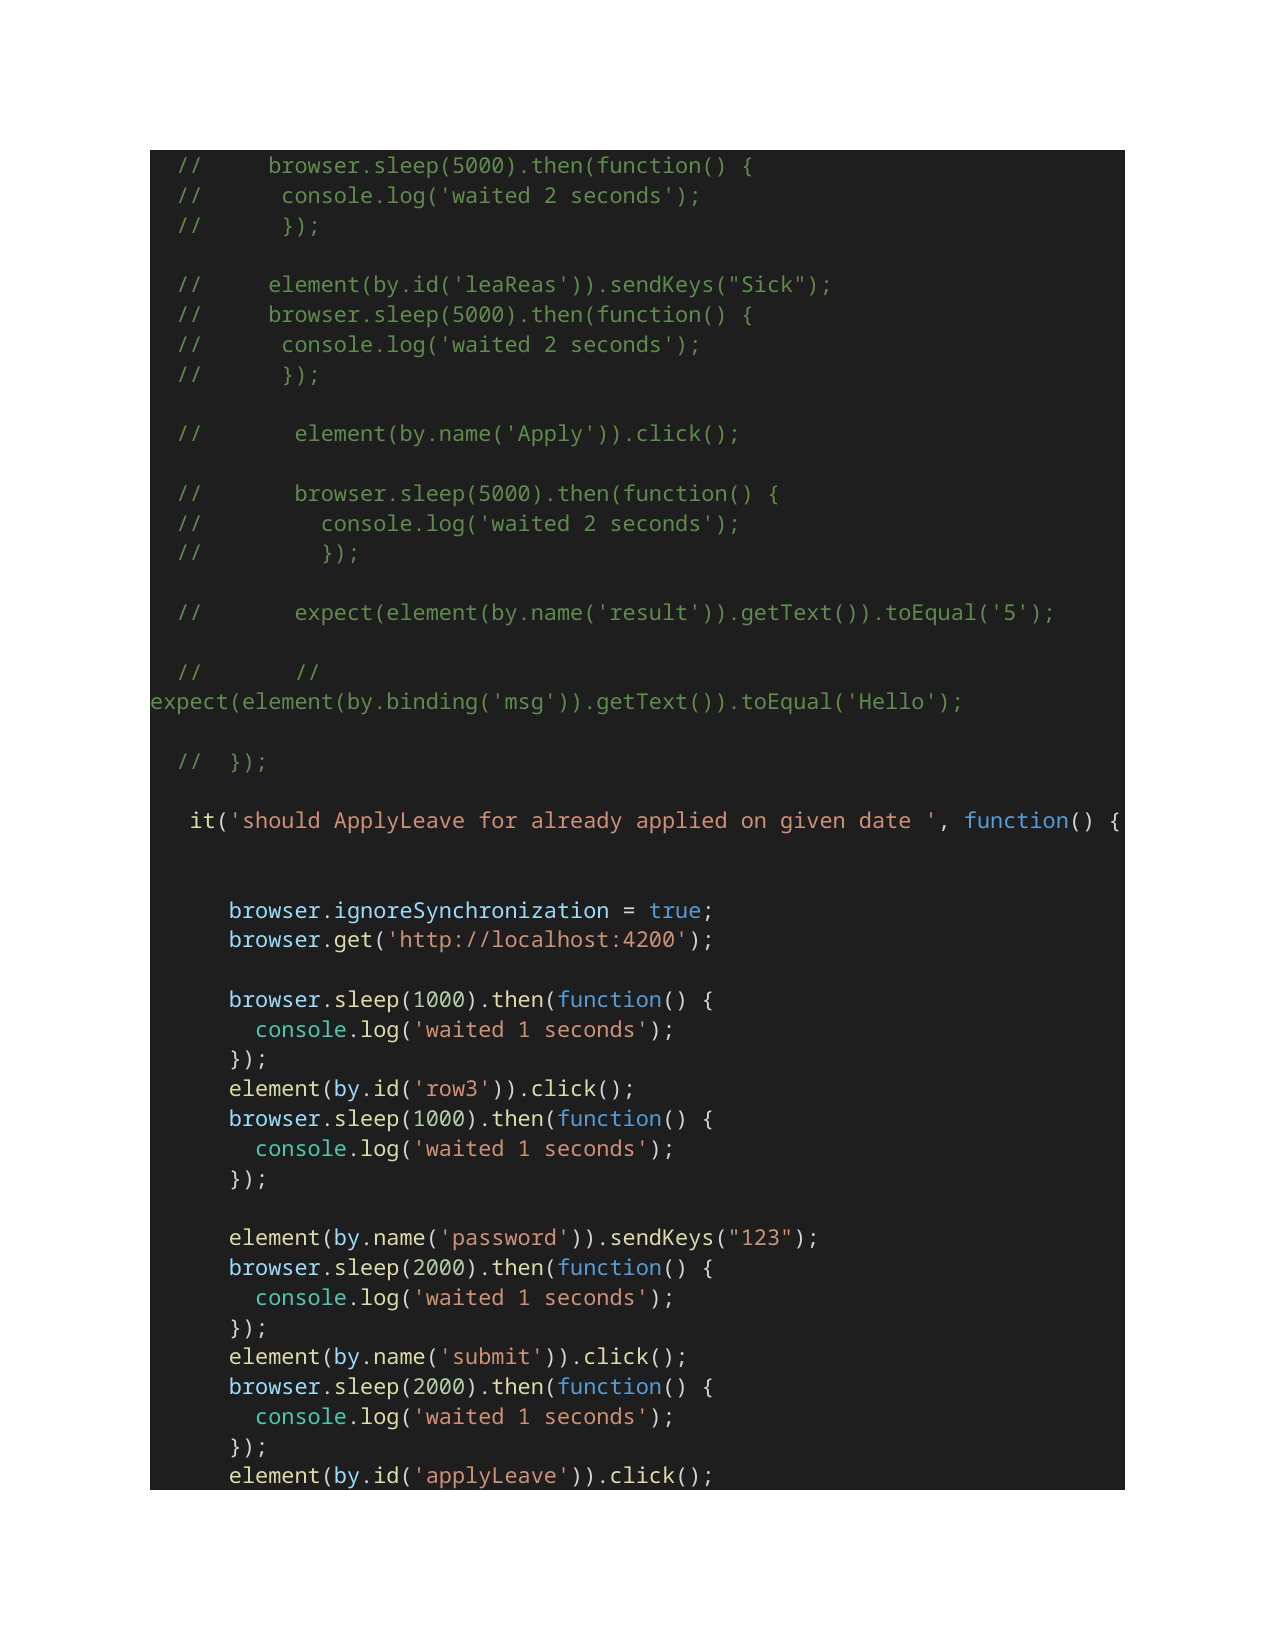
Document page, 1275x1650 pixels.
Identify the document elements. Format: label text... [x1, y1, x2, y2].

text // console.log('waited 2 seconds'); [150, 507, 1125, 537]
text browser.sleep(2000).then(function() { [150, 1371, 1125, 1401]
text }); [150, 1043, 1125, 1073]
text // element(by.id('leaReas')).sendKeys("Sick"); [150, 269, 1125, 299]
text console.log('waited 1 seconds'); [150, 1401, 1125, 1431]
text console.log('waited 1 seconds'); [150, 1282, 1125, 1312]
text }); [150, 1431, 1125, 1461]
text }); [150, 1312, 1125, 1341]
text browser.ignoreSynchronization = true; [150, 894, 1125, 924]
text browser.get('http://localhost:4200'); [150, 924, 1125, 954]
text console.log('waited 1 seconds'); [150, 1133, 1125, 1163]
text browser.sleep(1000).then(function() { [150, 1103, 1125, 1133]
text // // expect(element(by.binding('msg')).getText()).toEqual('Hello'); [150, 656, 1125, 716]
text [150, 150, 1125, 180]
text element(by.id('row3')).click(); [150, 1073, 1125, 1103]
text browser.sleep(2000).then(function() { [150, 1252, 1125, 1282]
text // }); [150, 209, 1125, 239]
text // }); [150, 537, 1125, 567]
text // browser.sleep(5000).then(function() { [150, 478, 1125, 507]
text // }); [150, 358, 1125, 388]
text // expect(element(by.name('result')).getText()).toEqual('5'); [150, 597, 1125, 627]
text }); [150, 1163, 1125, 1192]
text // element(by.name('Apply')).click(); [150, 418, 1125, 448]
text // console.log('waited 2 seconds'); [150, 329, 1125, 358]
text element(by.name('password')).sendKeys("123"); [150, 1222, 1125, 1252]
text element(by.name('submit')).click(); [150, 1341, 1125, 1371]
text // console.log('waited 2 seconds'); [150, 180, 1125, 209]
text console.log('waited 1 seconds'); [150, 1014, 1125, 1043]
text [150, 299, 1125, 329]
text it('should ApplyLeave for already applied on given date ', function() { [150, 805, 1125, 835]
text // }); [150, 746, 1125, 776]
text browser.sleep(1000).then(function() { [150, 984, 1125, 1014]
text element(by.id('applyLeave')).click(); [150, 1461, 1125, 1490]
